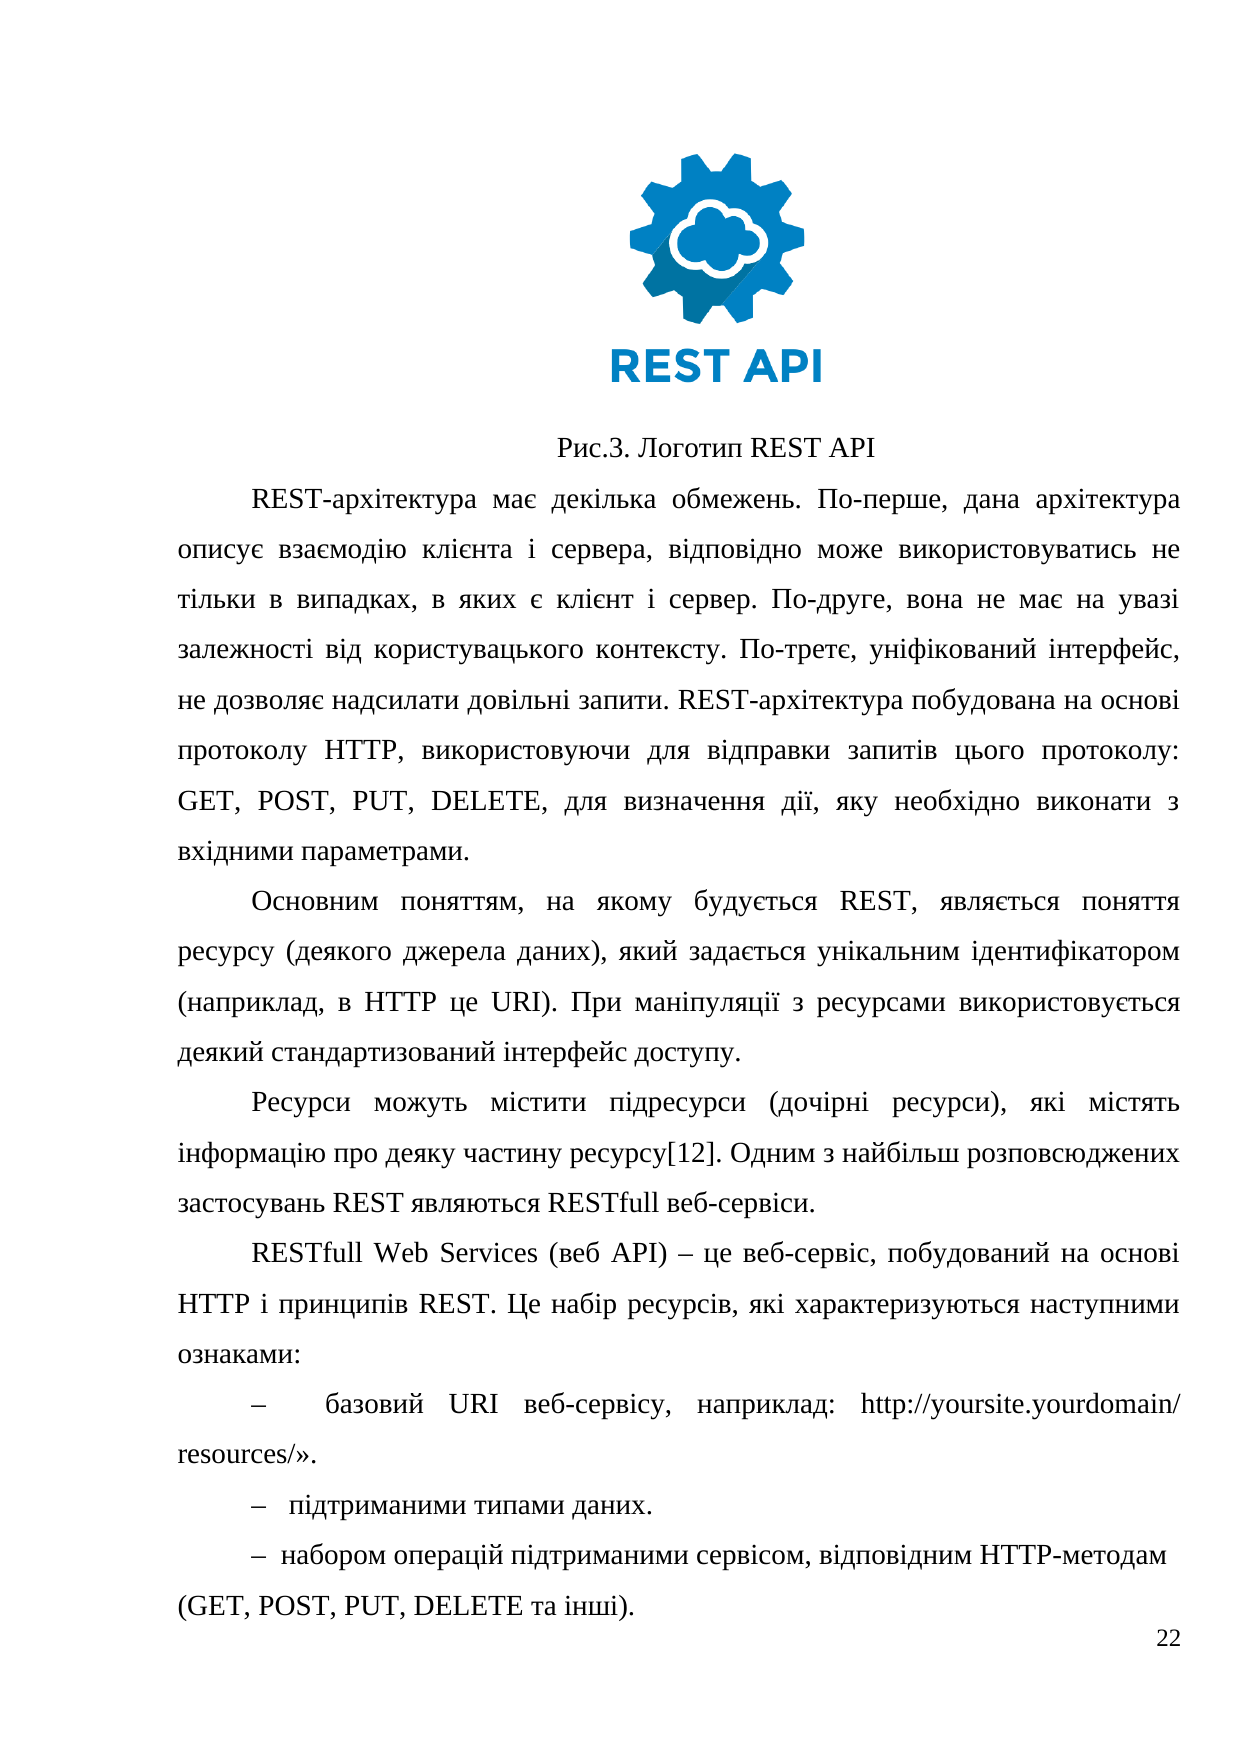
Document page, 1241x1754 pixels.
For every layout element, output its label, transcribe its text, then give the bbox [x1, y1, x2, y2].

list базовий URI веб-сервісу, наприклад: http://yoursite.yourdomain/ resources/». [177, 1386, 1181, 1470]
list підтриманими типами даних. [251, 1487, 1181, 1521]
text RESTfull Web Services (веб API) – це веб-сервіс, побудований на основі HTTP і принципів REST. Це набір ресурсів, які характеризуються наступними ознаками: [177, 1235, 1181, 1369]
picture [575, 118, 857, 416]
text Ресурси можуть містити підресурси (дочірні ресурси), які містять інформацію про деяку частину ресурсу[12]. Одним з найбільш розповсюджених застосувань REST являються RESTfull веб-сервіси. [177, 1084, 1181, 1219]
text Основним поняттям, на якому будується REST, являється поняття ресурсу (деякого джерела даних), який задається унікальним ідентифікатором (наприклад, в HTTP це URI). При маніпуляції з ресурсами використовується деякий стандартизований інтерфейс доступу. [177, 883, 1181, 1068]
list набором операцій підтриманими сервісом, відповідним HTTP-методам (GET, POST, PUT, DELETE та інші). [177, 1537, 1181, 1621]
text Рис.3. Логотип REST API [177, 430, 1181, 464]
text REST-архітектура має декілька обмежень. По-перше, дана архітектура описує взаємодію клієнта і сервера, відповідно може використовуватись не тільки в випадках, в яких є клієнт і сервер. По-друге, вона не має на увазі залежності від користувацького контексту. По-третє, уніфікований інтерфейс, не дозволяє надсилати довільні запити. REST-архітектура побудована на основі протоколу HTTP, використовуючи для відправки запитів цього протоколу: GET, POST, PUT, DELETE, для визначення дії, яку необхідно виконати з вхідними параметрами. [177, 481, 1181, 866]
